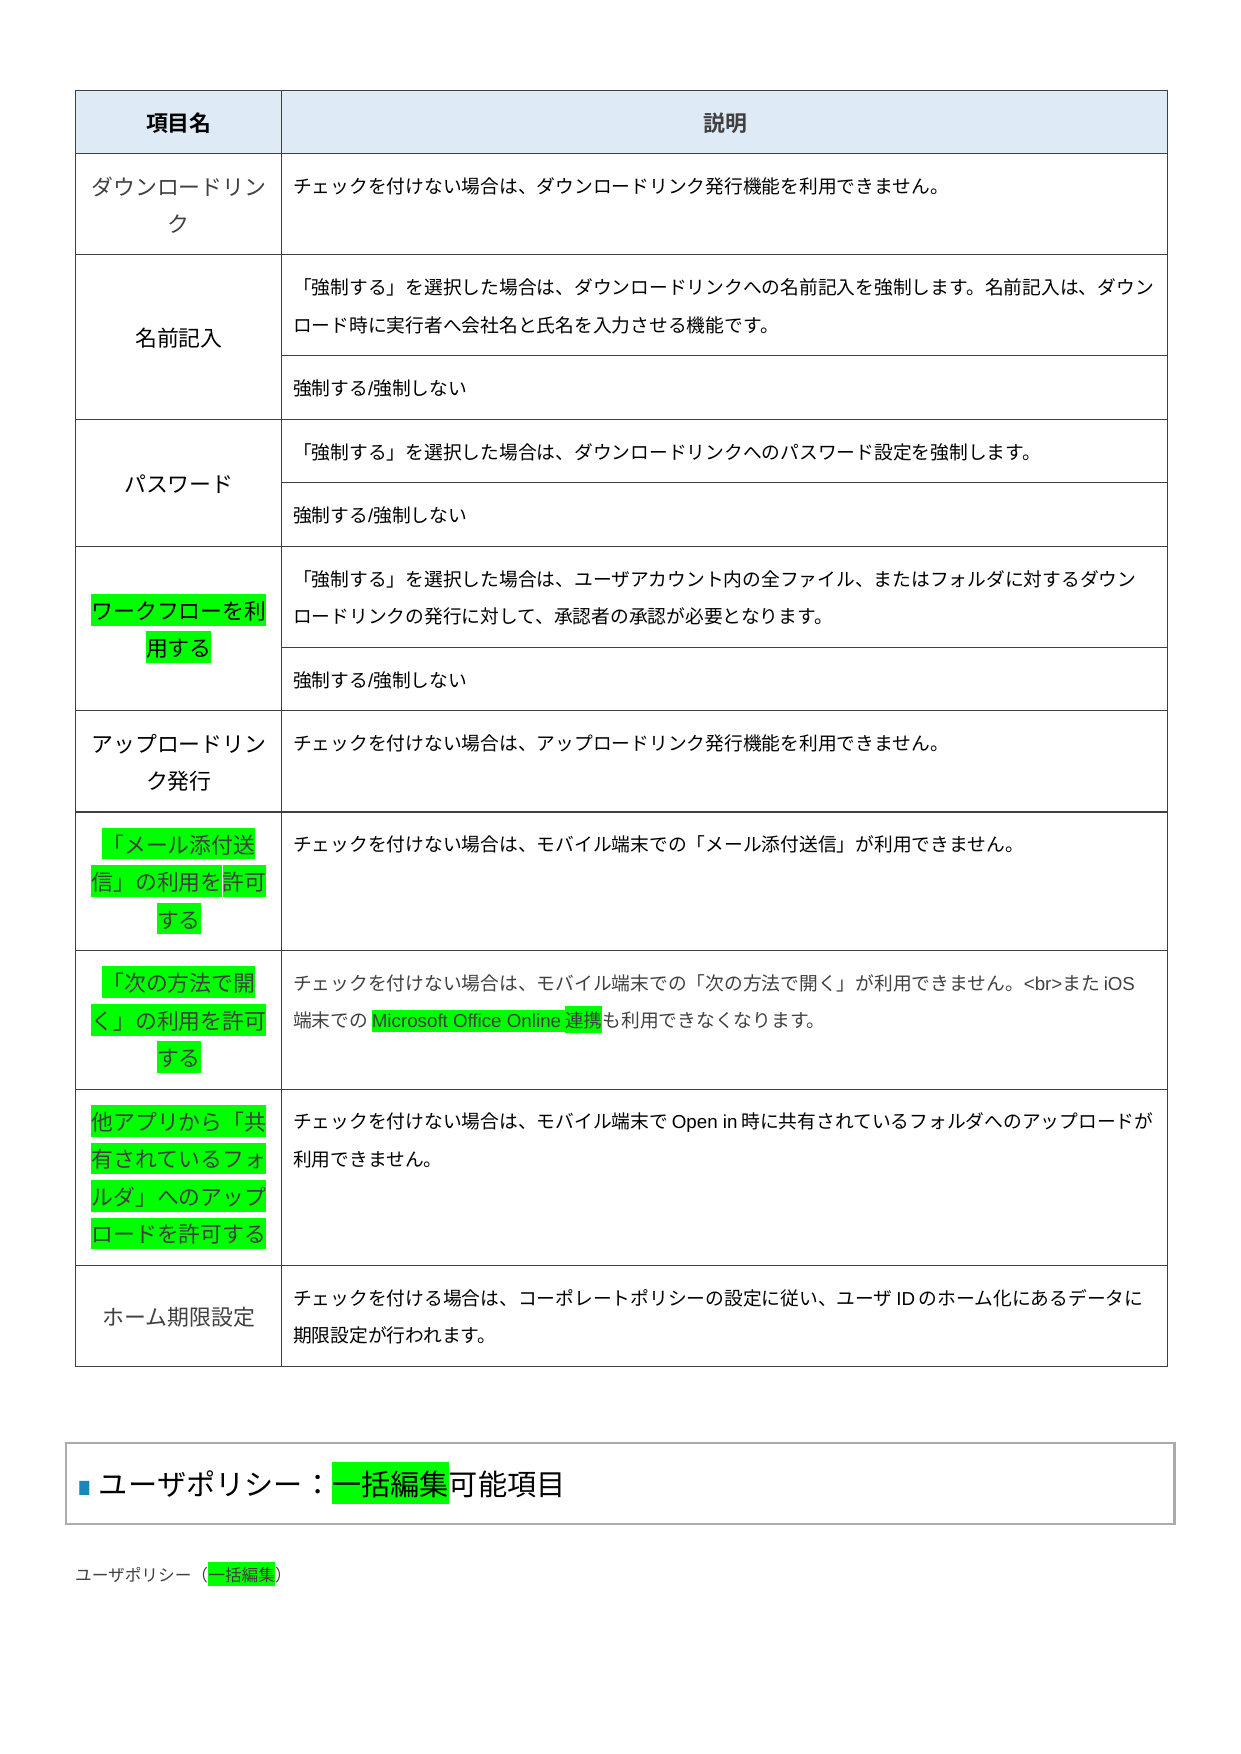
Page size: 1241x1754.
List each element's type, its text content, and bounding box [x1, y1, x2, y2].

subtitle ユーザポリシー（一括編集） [75, 1555, 1165, 1593]
table_cell チェックを付けない場合は、モバイル端末での「メール添付送信」が利用できません。 [282, 813, 1167, 950]
table_cell 「強制する」を選択した場合は、ダウンロードリンクへの名前記入を強制します。名前記入は、ダウンロード時に実行者へ会社名と氏名を入力させる機能です。 [282, 255, 1167, 355]
text ユーザポリシー：一括編集可能項目 [67, 1444, 1173, 1523]
table_header 説明 [282, 91, 1167, 153]
table_cell ワークフローを利用する [76, 547, 281, 710]
table_cell アップロードリンク発行 [76, 711, 281, 811]
table_cell 他アプリから「共有されているフォルダ」へのアップロードを許可する [76, 1090, 281, 1264]
table_cell 強制する/強制しない [282, 483, 1167, 546]
table_cell ホーム期限設定 [76, 1266, 281, 1366]
table_cell 「強制する」を選択した場合は、ダウンロードリンクへのパスワード設定を強制します。 [282, 420, 1167, 482]
table_cell チェックを付ける場合は、コーポレートポリシーの設定に従い、ユーザIDのホーム化にあるデータに期限設定が行われます。 [282, 1266, 1167, 1366]
table_header 項目名 [76, 91, 281, 153]
table_cell 強制する/強制しない [282, 356, 1167, 419]
table_cell 名前記入 [76, 255, 281, 419]
table_cell 「強制する」を選択した場合は、ユーザアカウント内の全ファイル、またはフォルダに対するダウンロードリンクの発行に対して、承認者の承認が必要となります。 [282, 547, 1167, 647]
table_cell パスワード [76, 420, 281, 546]
table_cell チェックを付けない場合は、ダウンロードリンク発行機能を利用できません。 [282, 154, 1167, 254]
table_cell 「メール添付送信」の利用を許可する [76, 813, 281, 950]
table_cell ダウンロードリンク [76, 154, 281, 254]
table_cell チェックを付けない場合は、モバイル端末でOpen in時に共有されているフォルダへのアップロードが利用できません。 [282, 1090, 1167, 1264]
table_cell 強制する/強制しない [282, 648, 1167, 710]
table_cell チェックを付けない場合は、アップロードリンク発行機能を利用できません。 [282, 711, 1167, 811]
table_cell チェックを付けない場合は、モバイル端末での「次の方法で開く」が利用できません。<br>またiOS端末でのMicrosoft Office Online連携も利用できなくなります。 [282, 951, 1167, 1088]
table_cell 「次の方法で開く」の利用を許可する [76, 951, 281, 1088]
